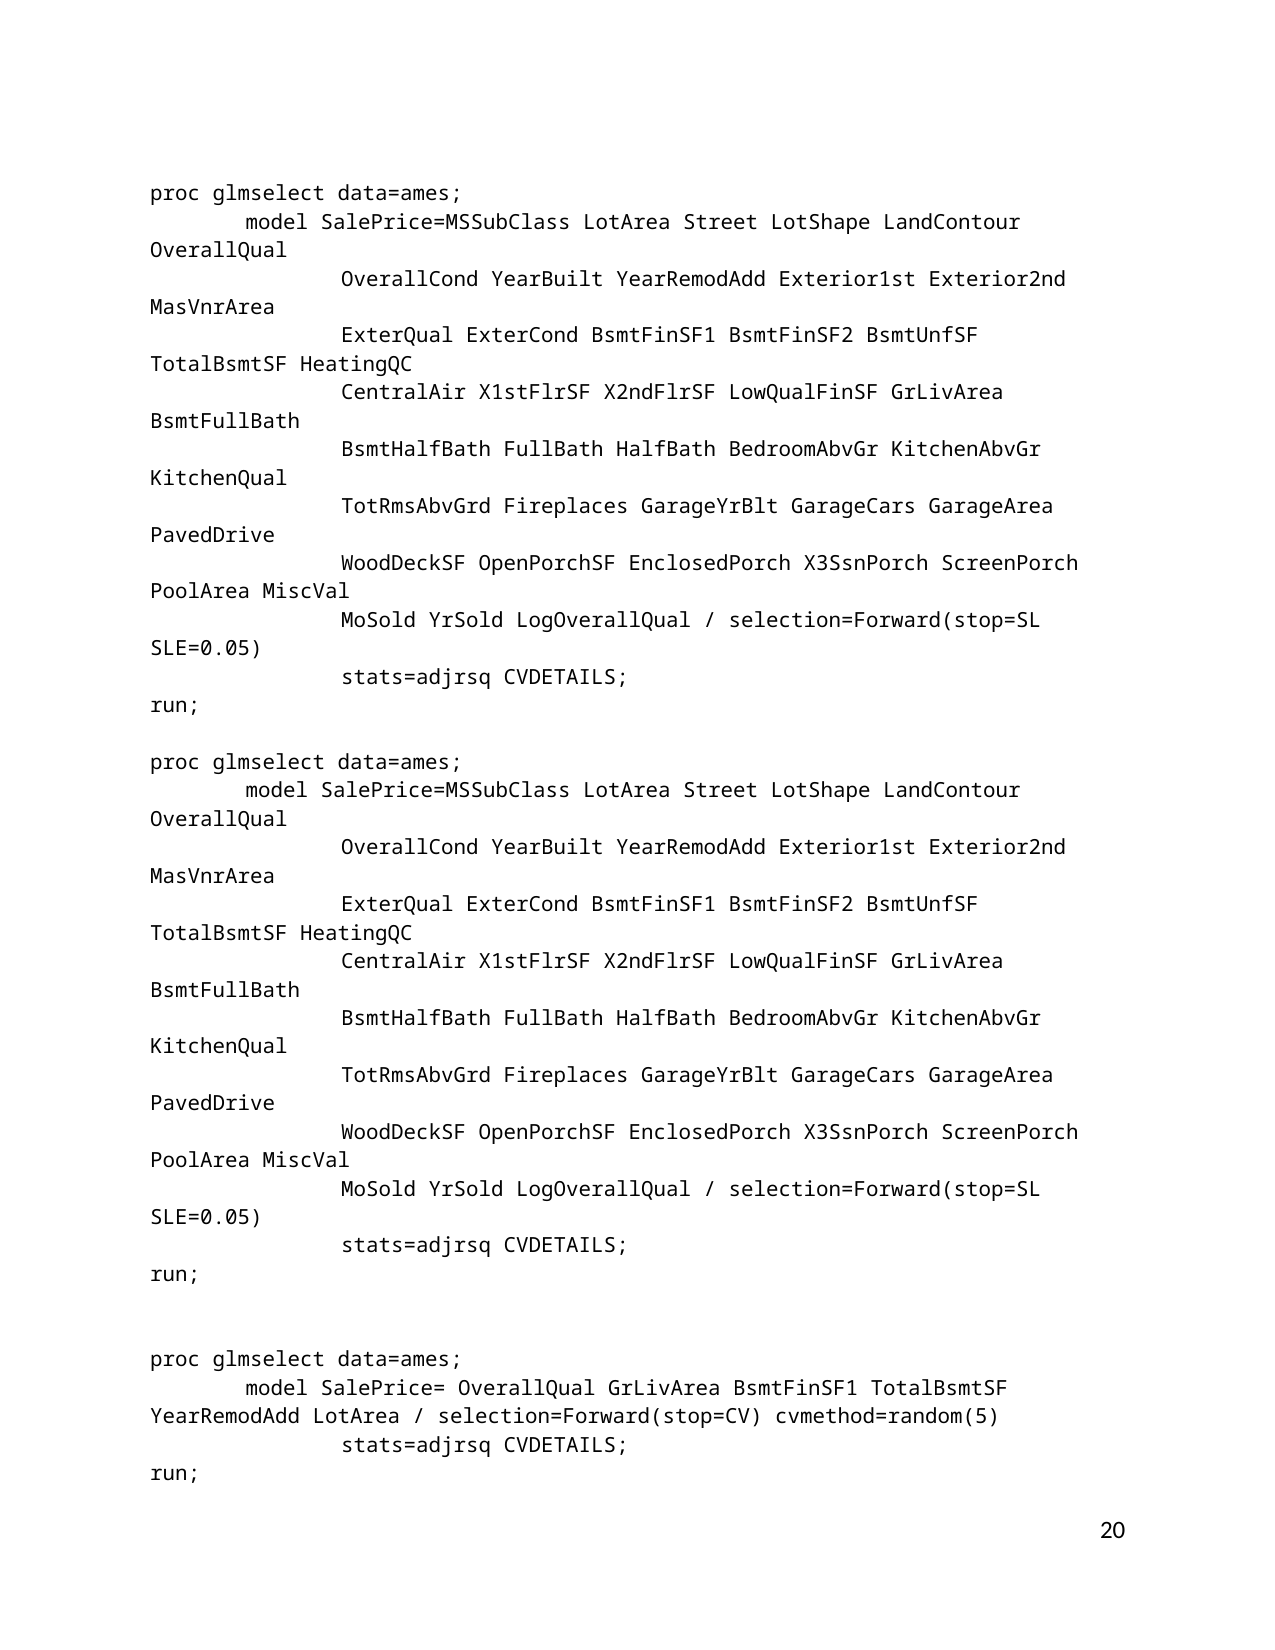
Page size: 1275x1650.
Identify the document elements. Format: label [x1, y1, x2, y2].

text [150, 150, 1125, 1487]
